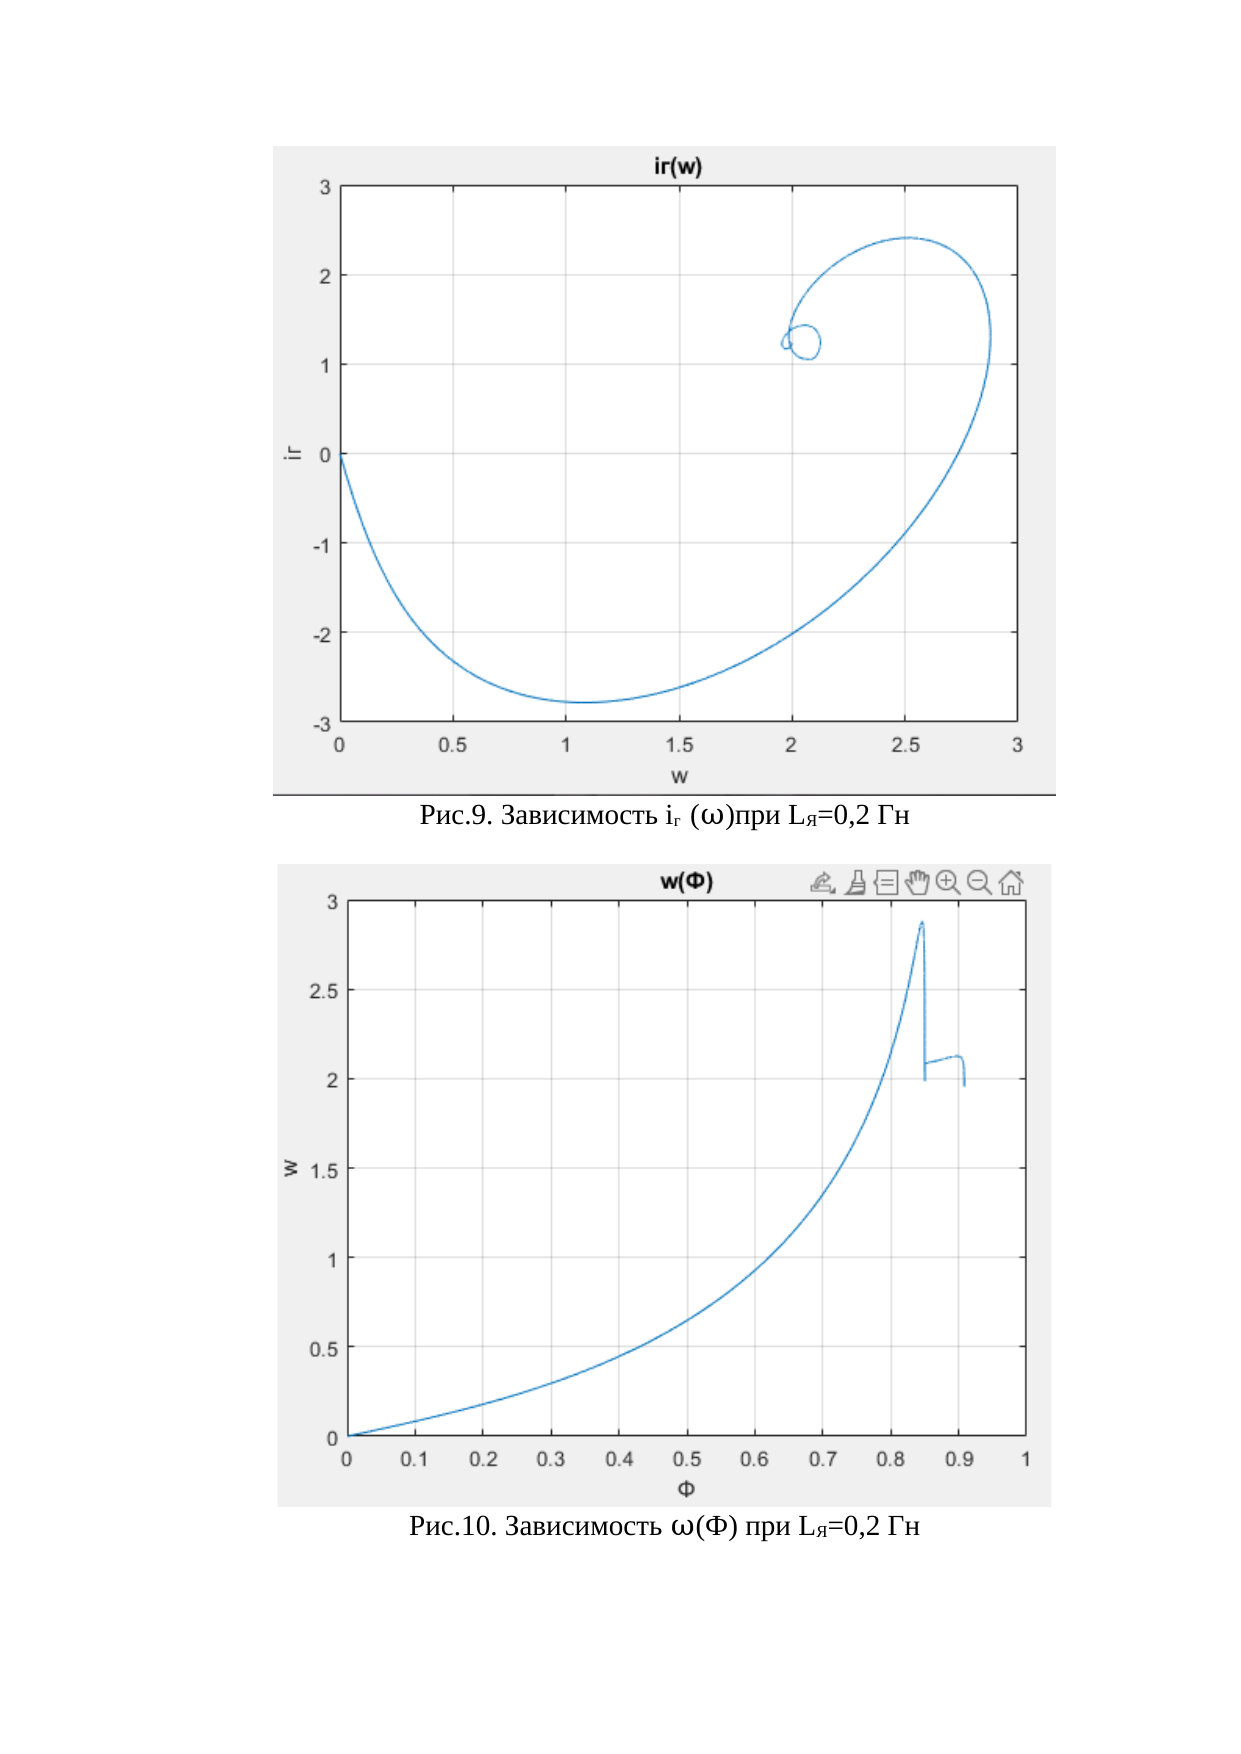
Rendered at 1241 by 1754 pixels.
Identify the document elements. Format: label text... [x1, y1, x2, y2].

picture [273, 146, 1056, 796]
picture [277, 864, 1052, 1507]
text Рис.10. Зависимость ω(Ф) при LЯ=0,2 Гн [177, 1506, 1152, 1542]
text Рис.9. Зависимость iг (ω)при LЯ=0,2 Гн [177, 795, 1152, 831]
